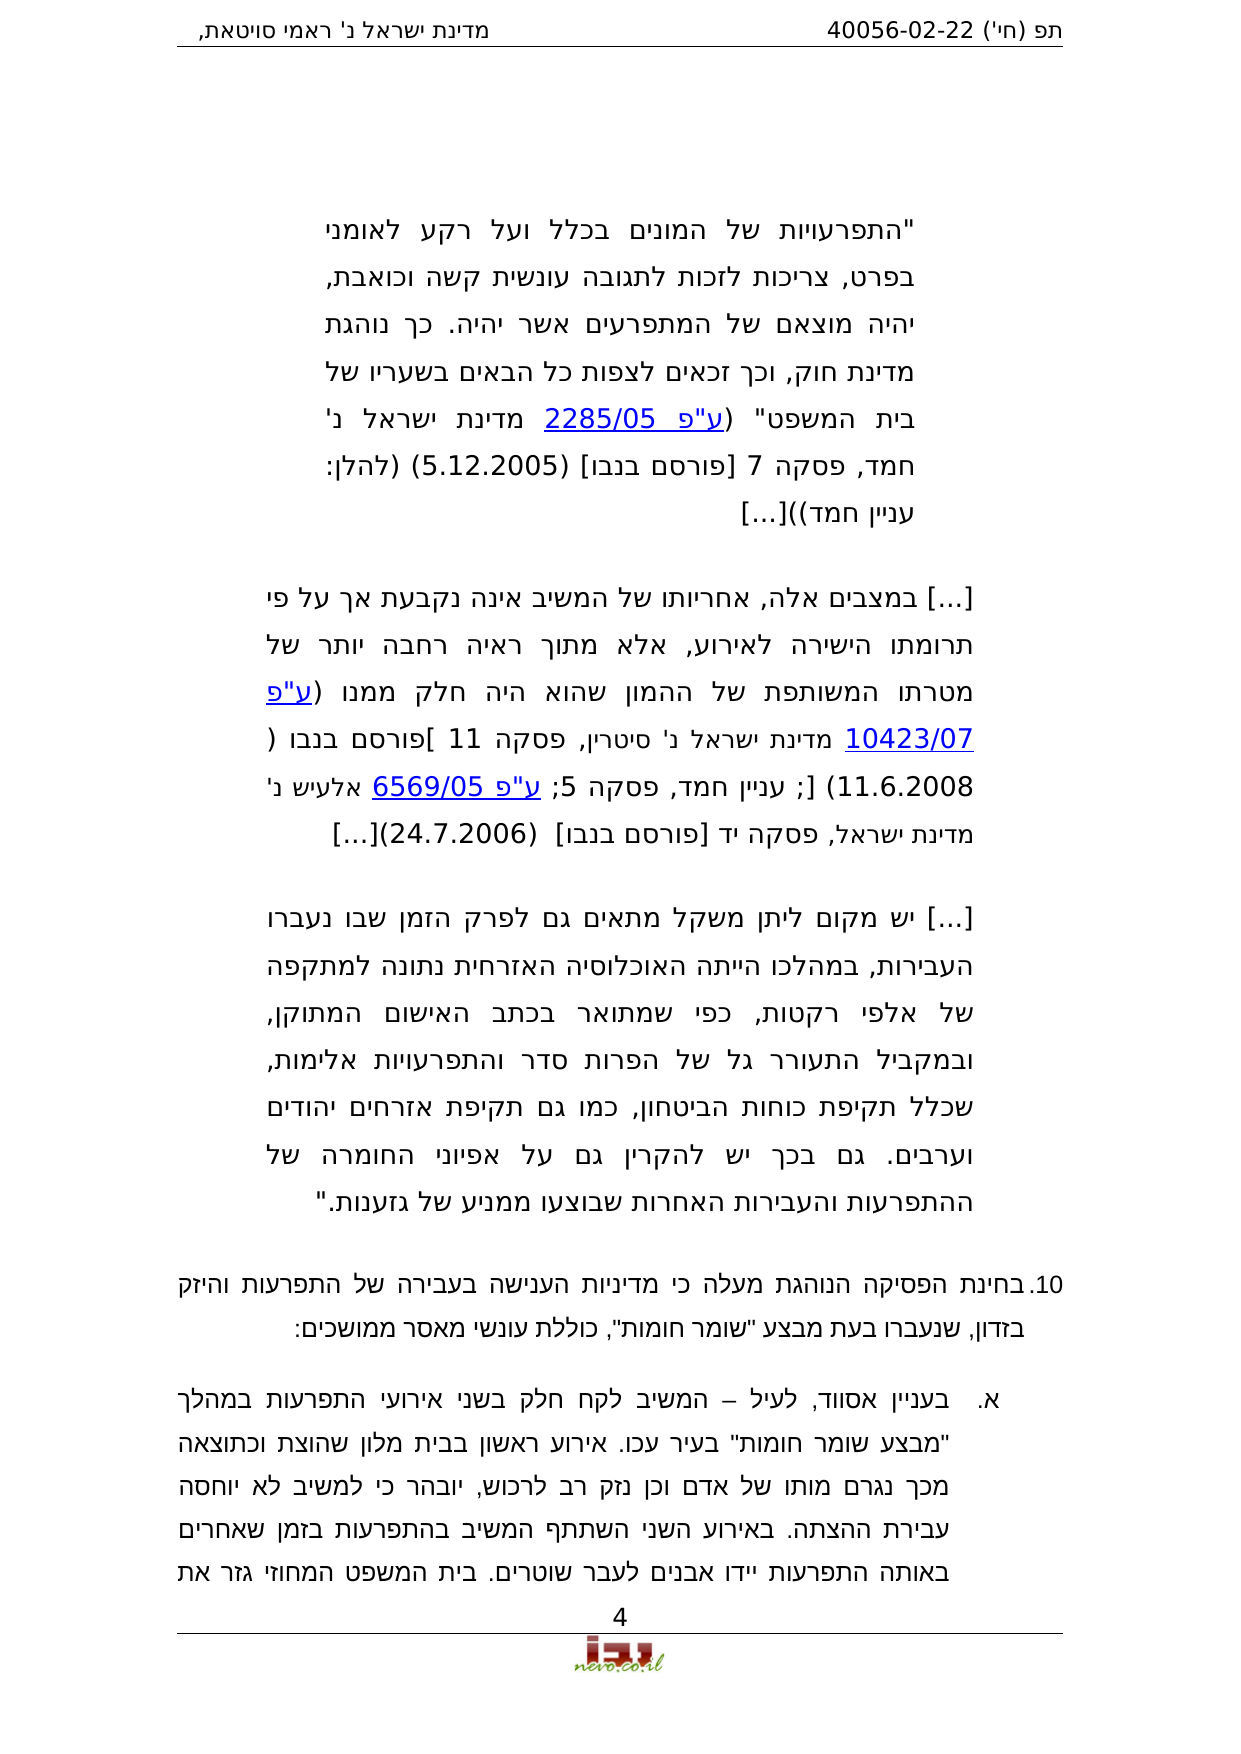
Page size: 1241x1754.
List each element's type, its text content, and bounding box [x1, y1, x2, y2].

text [...] במצבים אלה, אחריותו של המשיב אינה נקבעת אך על פי תרומתו הישירה לאירוע, אלא מתוך ראיה רחבה יותר של מטרתו המשותפת של ההמון שהוא היה חלק ממנו (ע"פ 10423/07 מדינת ישראל נ' סיטרין, פסקה 11 ]פורסם בנבו (11.6.2008) [; עניין חמד, פסקה 5; ע"פ 6569/05 אלעיש נ' מדינת ישראל, פסקה יד [פורסם בנבו] (24.7.2006)[...] [266, 582, 974, 850]
text [...] יש מקום ליתן משקל מתאים גם לפרק הזמן שבו נעברו העבירות, במהלכו הייתה האוכלוסיה האזרחית נתונה למתקפה של אלפי רקטות, כפי שמתואר בכתב האישום המתוקן, ובמקביל התעורר גל של הפרות סדר והתפרעויות אלימות, שכלל תקיפת כוחות הביטחון, כמו גם תקיפת אזרחים יהודים וערבים. גם בכך יש להקרין גם על אפיוני החומרה של ההתפרעות והעבירות האחרות שבוצעו ממניע של גזענות." [266, 903, 974, 1218]
text "התפרעויות של המונים בכלל ועל רקע לאומני בפרט, צריכות לזכות לתגובה עונשית קשה וכואבת, יהיה מוצאם של המתפרעים אשר יהיה. כך נוהגת מדינת חוק, וכך זכאים לצפות כל הבאים בשעריו של בית המשפט" (ע"פ 2285/05 מדינת ישראל נ' חמד, פסקה 7 [פורסם בנבו] (5.12.2005) (להלן: עניין חמד))[...] [325, 214, 915, 529]
picture [574, 1635, 666, 1673]
list בחינת הפסיקה הנוהגת מעלה כי מדיניות הענישה בעבירה של התפרעות והיזק בזדון, שנעברו בעת מבצע "שומר חומות", כוללת עונשי מאסר ממושכים: [177, 1271, 1063, 1342]
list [177, 1386, 988, 1587]
